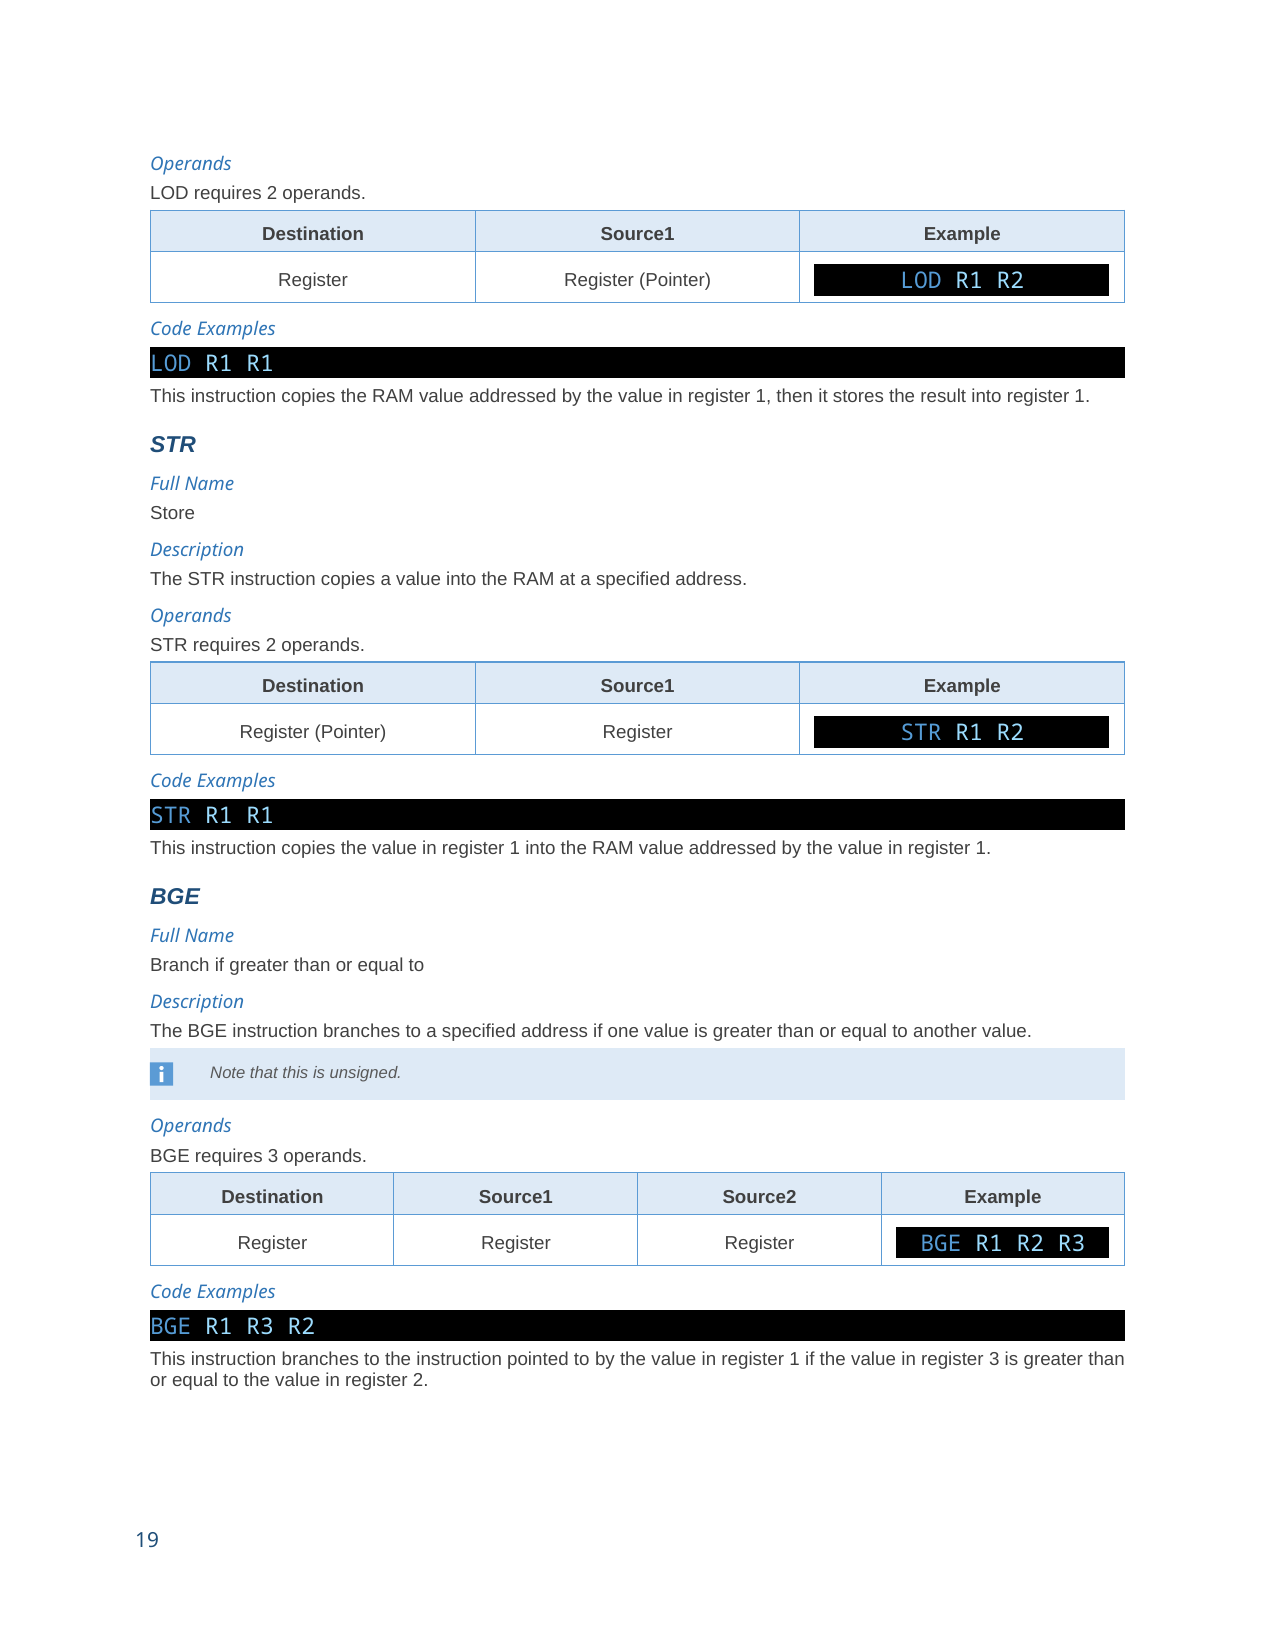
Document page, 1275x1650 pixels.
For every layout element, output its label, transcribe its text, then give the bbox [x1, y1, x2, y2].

subtitle Description [150, 536, 1125, 562]
table_header Source1 [394, 1173, 637, 1214]
text This instruction branches to the instruction pointed to by the value in register 1 if the value in register 3 is greater than or equal to the value in register 2. [150, 1347, 1125, 1391]
subtitle Description [150, 988, 1125, 1013]
table_header Destination [151, 211, 475, 251]
table_cell Register (Pointer) [476, 252, 799, 302]
text STR R1 R1 [150, 799, 1125, 830]
subtitle Operands [150, 602, 1125, 627]
table_cell Register [394, 1215, 637, 1265]
table_cell Register [476, 704, 799, 754]
text BGE requires 3 operands. [150, 1144, 1125, 1166]
table_header Example [800, 211, 1124, 251]
table_cell Register (Pointer) [151, 704, 475, 754]
text The BGE instruction branches to a specified address if one value is greater than or equal to another value. [150, 1020, 1125, 1041]
text STR requires 2 operands. [150, 634, 1125, 655]
subtitle Code Examples [150, 1278, 1125, 1304]
text This instruction copies the value in register 1 into the RAM value addressed by the value in register 1. [150, 837, 1125, 858]
subtitle Full Name [150, 470, 1125, 496]
subtitle BGE [150, 883, 1125, 909]
table_cell STR R1 R2 [800, 704, 1124, 754]
table_cell LOD R1 R2 [800, 252, 1124, 302]
table_header Source1 [476, 663, 799, 703]
table_cell Register [151, 1215, 393, 1265]
text Branch if greater than or equal to [150, 954, 1125, 975]
table_header Destination [151, 1173, 393, 1214]
table_cell Register [638, 1215, 881, 1265]
text The STR instruction copies a value into the RAM at a specified address. [150, 568, 1125, 589]
subtitle Code Examples [150, 767, 1125, 793]
table_header [150, 1048, 210, 1100]
text This instruction copies the RAM value addressed by the value in register 1, then it stores the result into register 1. [150, 385, 1125, 406]
text LOD requires 2 operands. [150, 182, 1125, 203]
table_header Destination [151, 663, 475, 703]
table_header Note that this is unsigned. [210, 1048, 1125, 1100]
text BGE R1 R3 R2 [150, 1310, 1125, 1341]
text Store [150, 502, 1125, 523]
table_header Source2 [638, 1173, 881, 1214]
subtitle Operands [150, 150, 1125, 176]
subtitle Operands [150, 1113, 1125, 1138]
subtitle Full Name [150, 922, 1125, 948]
table_header Example [800, 663, 1124, 703]
subtitle Code Examples [150, 316, 1125, 341]
text LOD R1 R1 [150, 347, 1125, 378]
table_header Source1 [476, 211, 799, 251]
table_cell BGE R1 R2 R3 [882, 1215, 1124, 1265]
table_header Example [882, 1173, 1124, 1214]
table_cell Register [151, 252, 475, 302]
subtitle STR [150, 431, 1125, 458]
